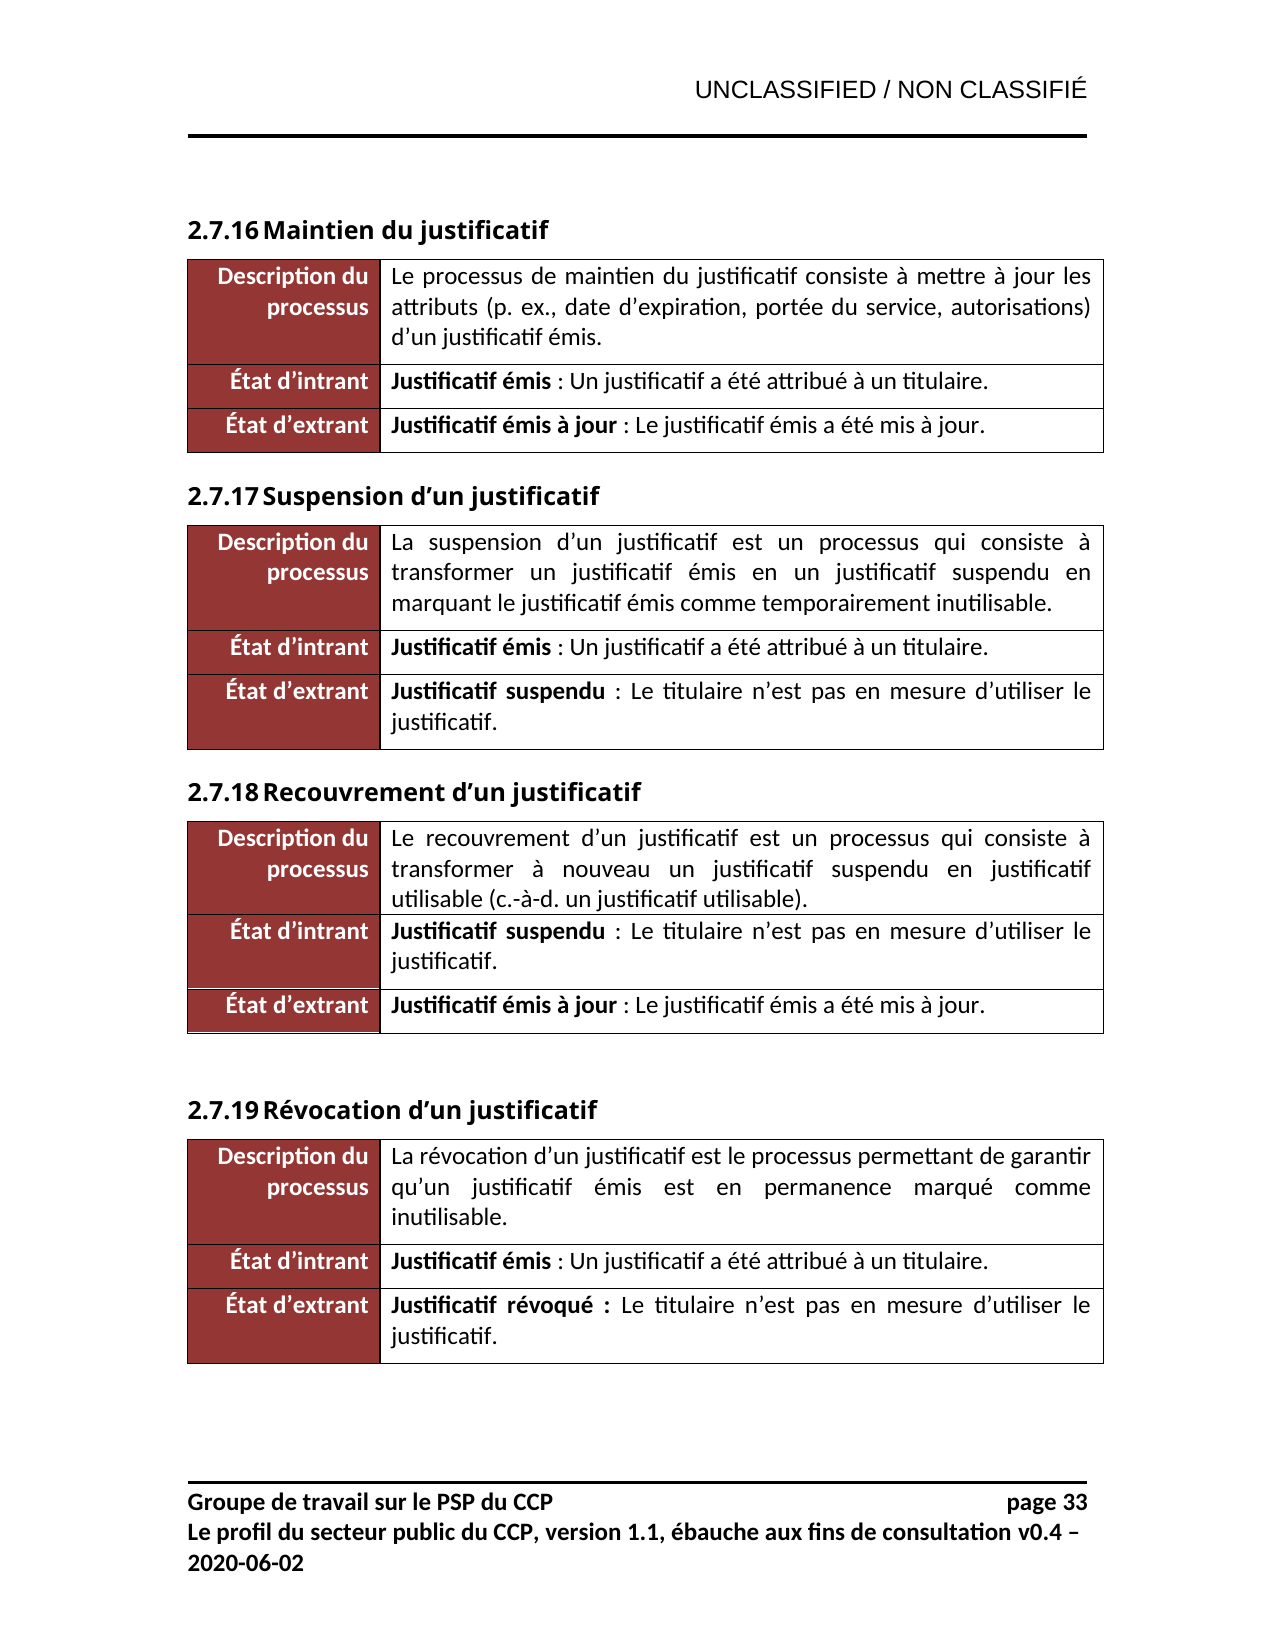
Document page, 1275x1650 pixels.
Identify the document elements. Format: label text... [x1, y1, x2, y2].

table_header Le processus de maintien du justificatif consiste à mettre à jour les attributs (p. ex., date d’expiration, portée du service, autorisations) d’un justificatif émis. [381, 260, 1103, 364]
table_cell État d’extrant [188, 990, 379, 1032]
table_cell État d’intrant [188, 365, 379, 408]
subtitle Maintien du justificatif [187, 212, 1087, 247]
table_header Description du processus [188, 822, 379, 914]
table_header La suspension d’un justificatif est un processus qui consiste à transformer un justificatif émis en un justificatif suspendu en marquant le justificatif émis comme temporairement inutilisable. [381, 526, 1103, 630]
table_header Description du processus [188, 526, 379, 630]
subtitle Recouvrement d’un justificatif [187, 775, 1087, 809]
table_cell État d’intrant [188, 631, 379, 674]
table_cell Justificatif suspendu : Le titulaire n’est pas en mesure d’utiliser le justificatif. [381, 915, 1103, 988]
table_cell État d’extrant [188, 409, 379, 452]
table_cell Justificatif émis à jour : Le justificatif émis a été mis à jour. [381, 990, 1103, 1032]
table_cell État d’extrant [188, 1289, 379, 1363]
table_cell Justificatif révoqué : Le titulaire n’est pas en mesure d’utiliser le justificatif. [381, 1289, 1103, 1363]
table_cell Justificatif émis : Un justificatif a été attribué à un titulaire. [381, 365, 1103, 408]
subtitle Révocation d’un justificatif [187, 1093, 1087, 1127]
table_cell Justificatif émis à jour : Le justificatif émis a été mis à jour. [381, 409, 1103, 452]
subtitle Suspension d’un justificatif [187, 478, 1087, 512]
table_header La révocation d’un justificatif est le processus permettant de garantir qu’un justificatif émis est en permanence marqué comme inutilisable. [381, 1140, 1103, 1244]
table_cell Justificatif émis : Un justificatif a été attribué à un titulaire. [381, 631, 1103, 674]
table_header Description du processus [188, 1140, 379, 1244]
table_cell État d’extrant [188, 675, 379, 749]
table_cell Justificatif émis : Un justificatif a été attribué à un titulaire. [381, 1245, 1103, 1288]
table_cell État d’intrant [188, 1245, 379, 1288]
table_cell Justificatif suspendu : Le titulaire n’est pas en mesure d’utiliser le justificatif. [381, 675, 1103, 749]
table_header Le recouvrement d’un justificatif est un processus qui consiste à transformer à nouveau un justificatif suspendu en justificatif utilisable (c.-à-d. un justificatif utilisable). [381, 822, 1103, 914]
table_cell État d’intrant [188, 915, 379, 988]
table_header Description du processus [188, 260, 379, 364]
